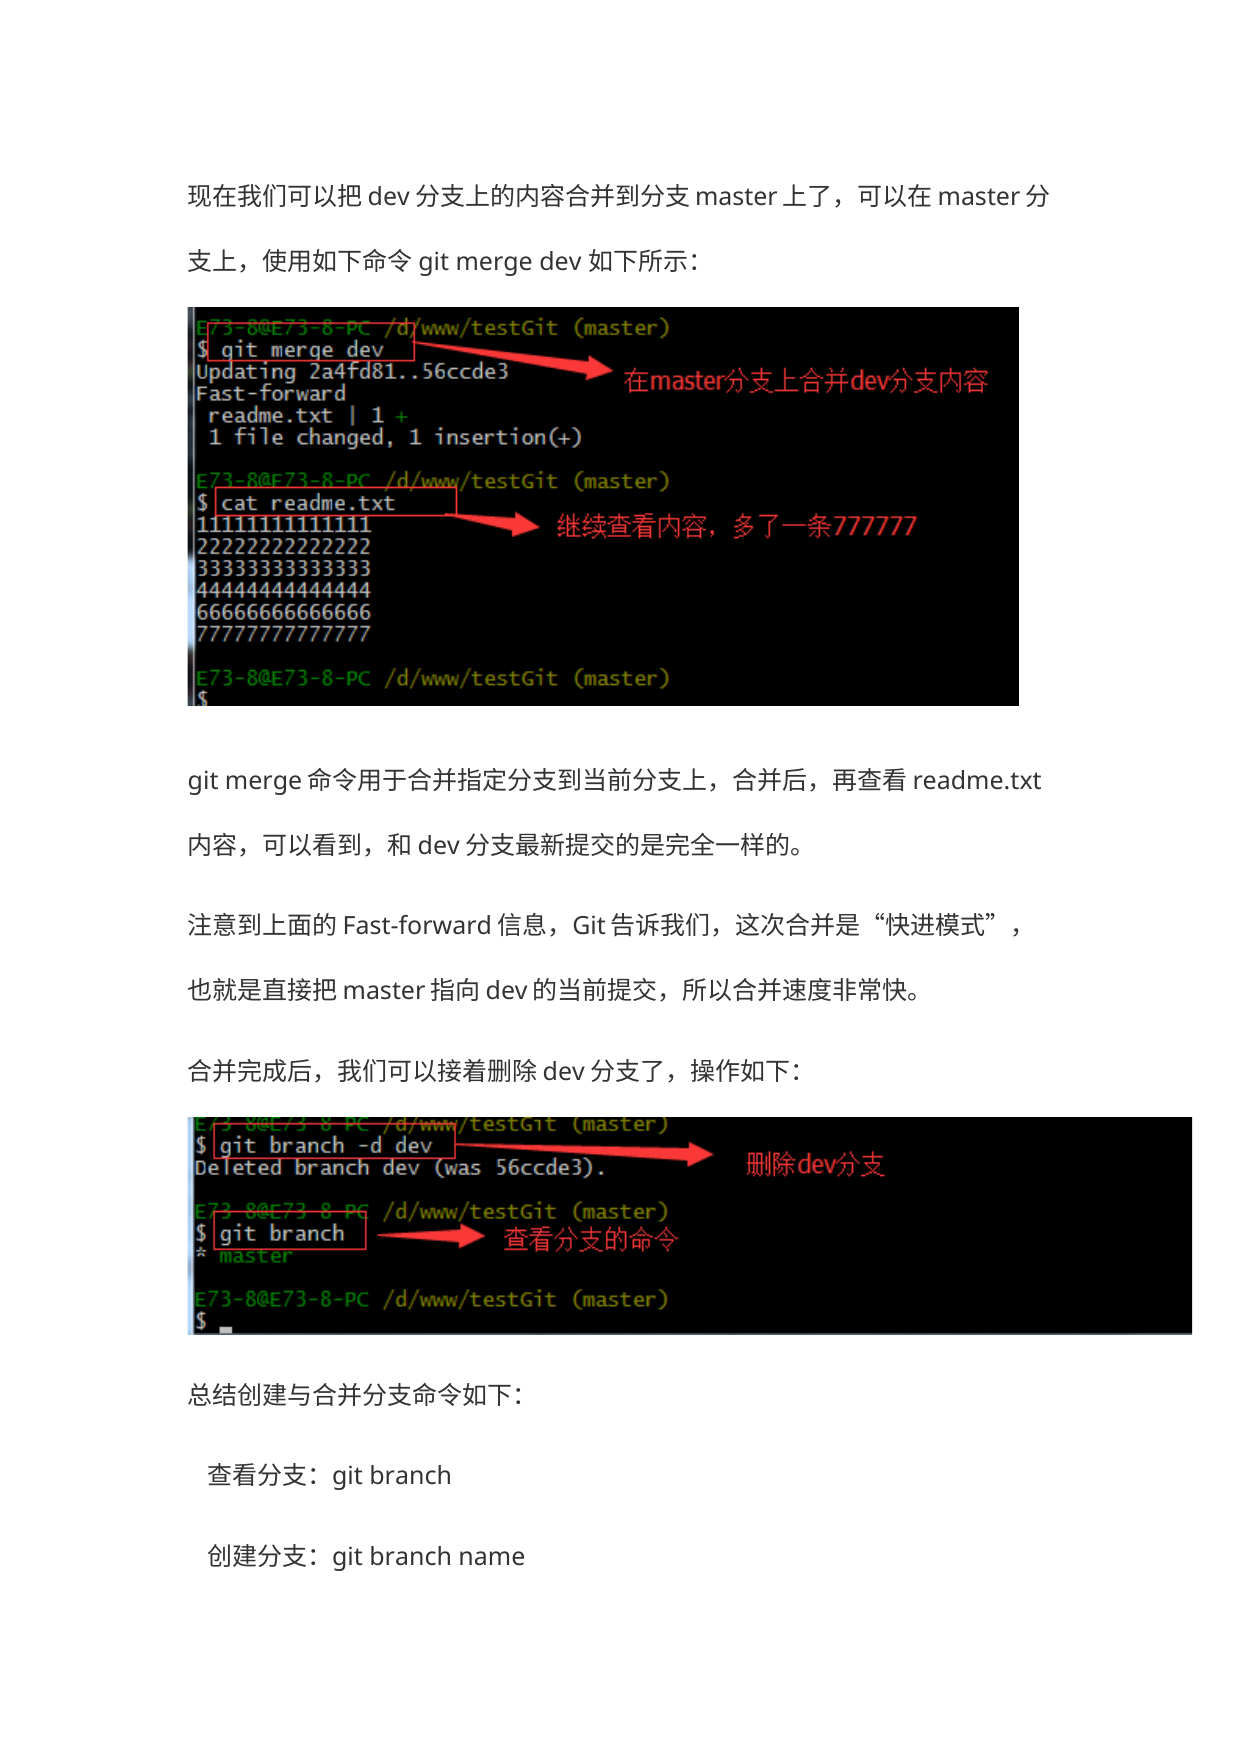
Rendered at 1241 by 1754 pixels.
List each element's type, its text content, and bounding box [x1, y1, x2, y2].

picture [187, 307, 1019, 706]
text 创建分支：git branch name [187, 1522, 1053, 1587]
text 合并完成后，我们可以接着删除dev分支了，操作如下： [187, 1037, 1053, 1102]
text git merge命令用于合并指定分支到当前分支上，合并后，再查看readme.txt内容，可以看到，和dev分支最新提交的是完全一样的。 [187, 746, 1053, 876]
picture [187, 1117, 1193, 1335]
text 现在我们可以把dev分支上的内容合并到分支master上了，可以在master分支上，使用如下命令 git merge dev 如下所示： [187, 162, 1053, 292]
text 总结创建与合并分支命令如下： [187, 1361, 1053, 1426]
text 注意到上面的Fast-forward信息，Git告诉我们，这次合并是“快进模式”，也就是直接把master指向dev的当前提交，所以合并速度非常快。 [187, 891, 1053, 1021]
text 查看分支：git branch [187, 1441, 1053, 1506]
